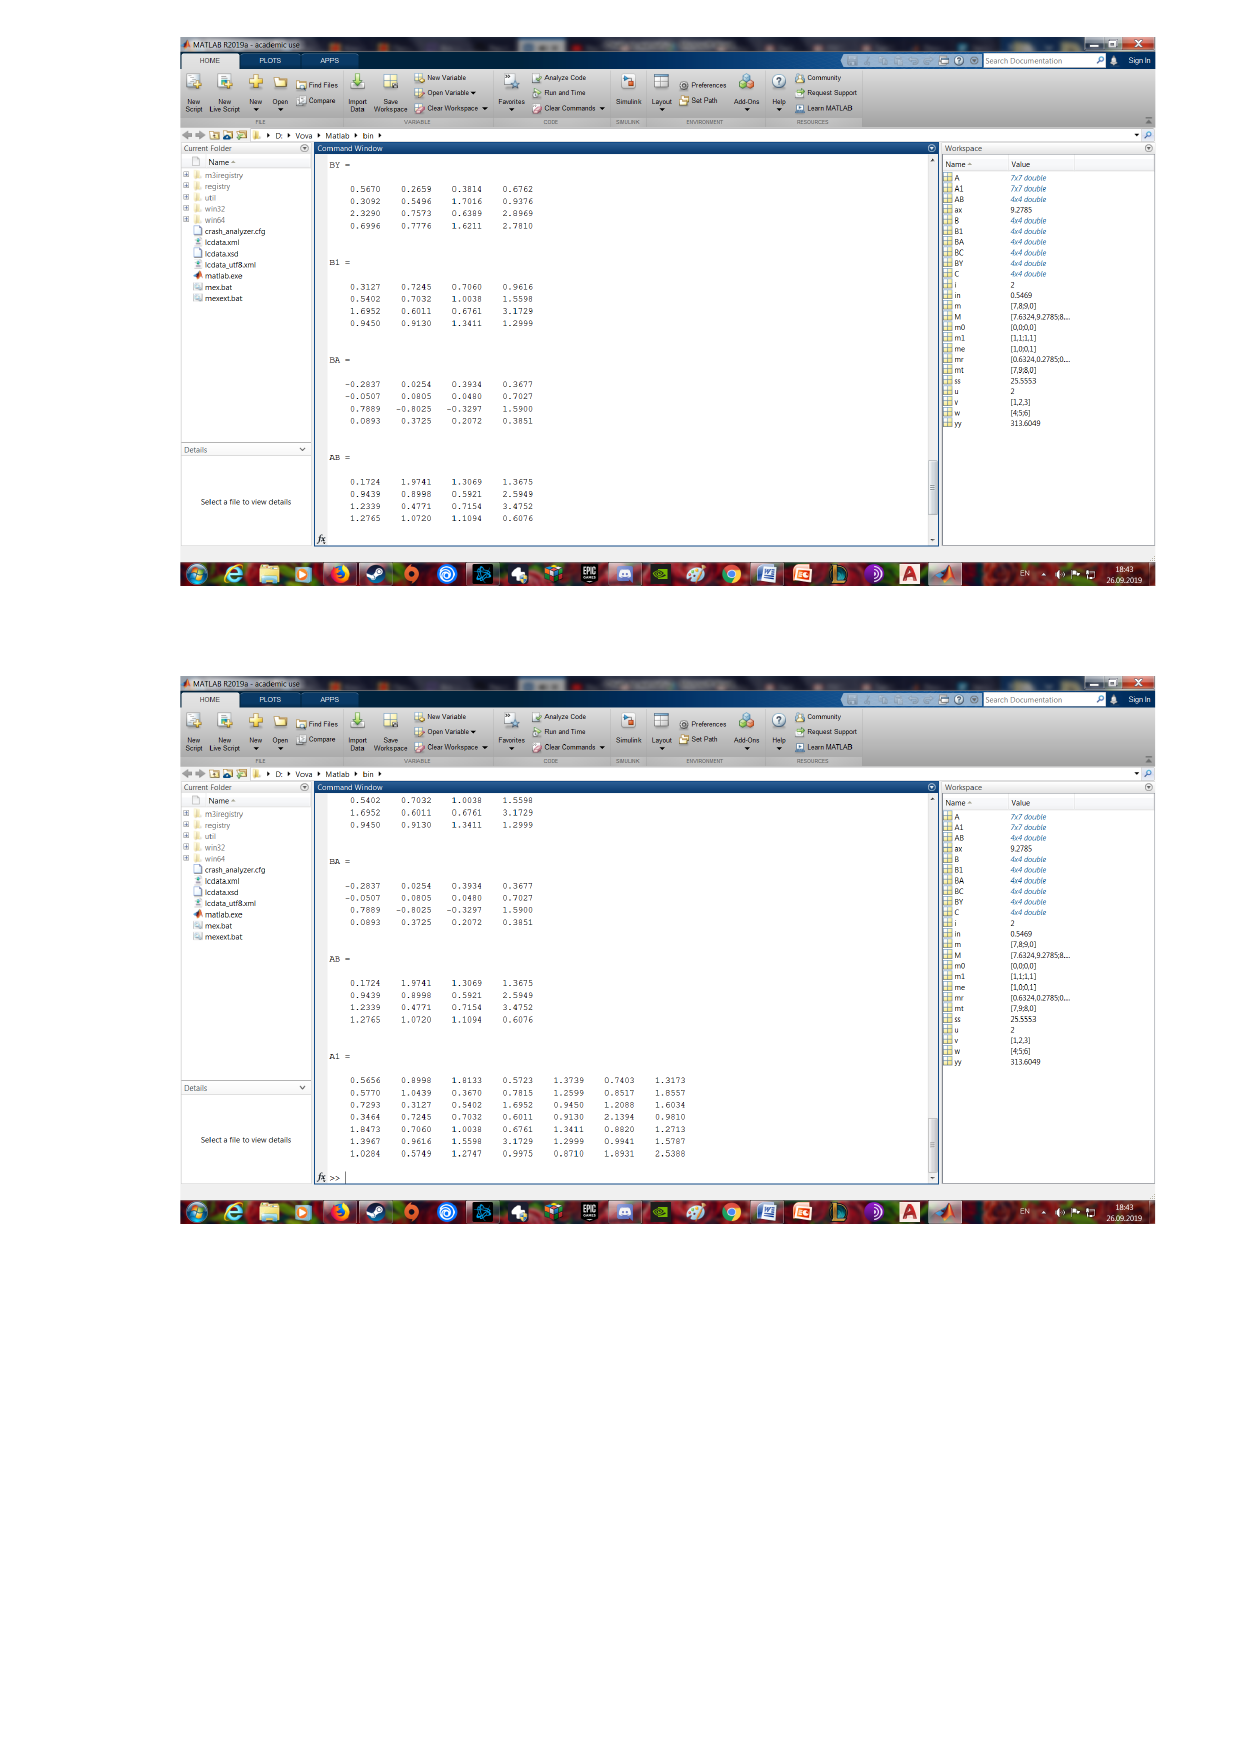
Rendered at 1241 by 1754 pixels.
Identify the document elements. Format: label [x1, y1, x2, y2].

picture [180, 676, 1156, 1224]
picture [180, 37, 1156, 586]
